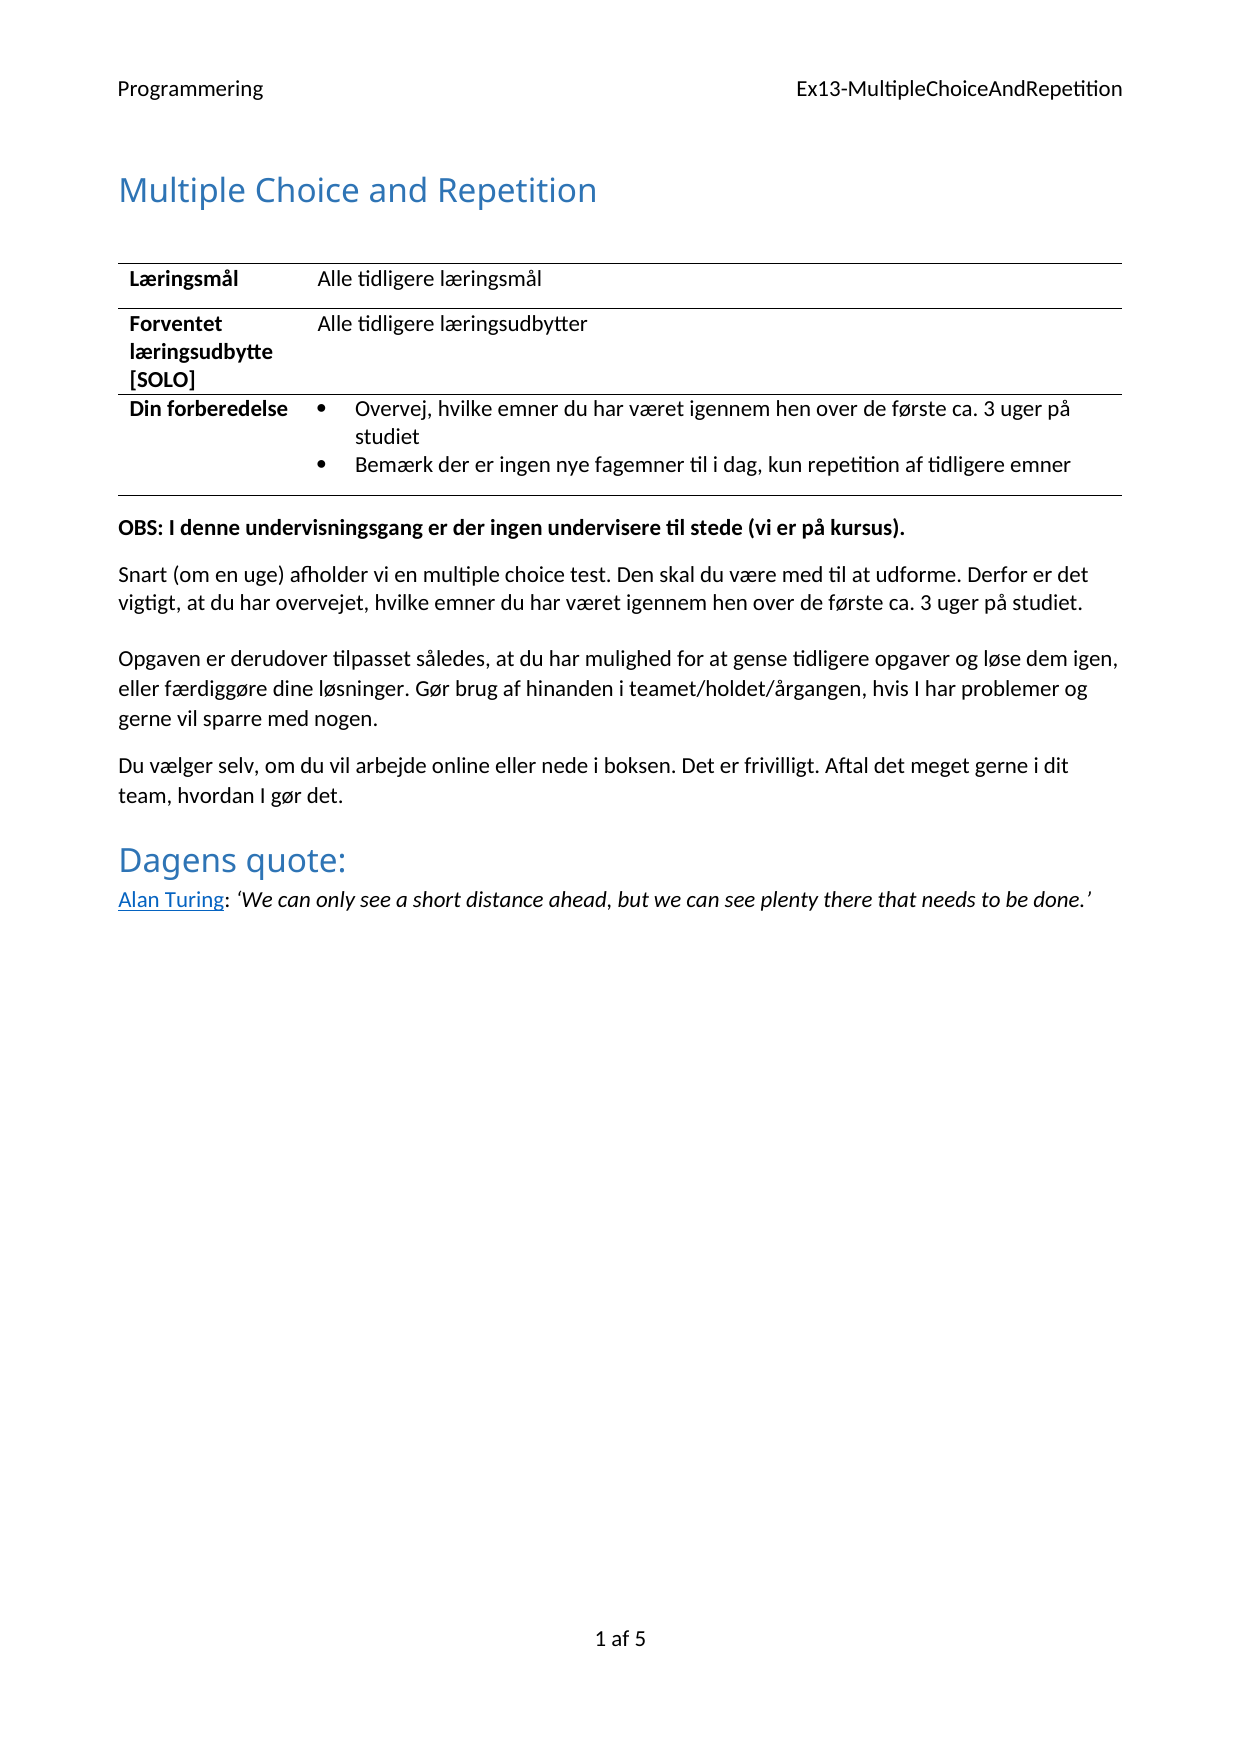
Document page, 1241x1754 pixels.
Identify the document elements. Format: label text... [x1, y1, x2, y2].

table_header Alle tidligere læringsmål [306, 264, 1122, 308]
text Alan Turing: ‘We can only see a short distance ahead, but we can see plenty there that needs to be done.’ [118, 886, 1122, 913]
table_header Læringsmål [118, 264, 306, 308]
text Du vælger selv, om du vil arbejde online eller nede i boksen. Det er frivilligt. Aftal det meget gerne i dit team, hvordan I gør det. [118, 751, 1122, 809]
text Opgaven er derudover tilpasset således, at du har mulighed for at gense tidligere opgaver og løse dem igen, eller færdiggøre dine løsninger. Gør brug af hinanden i teamet/holdet/årgangen, hvis I har problemer og gerne vil sparre med nogen. [118, 644, 1122, 732]
subtitle Dagens quote: [118, 837, 1122, 882]
text Snart (om en uge) afholder vi en multiple choice test. Den skal du være med til at udforme. Derfor er det vigtigt, at du har overvejet, hvilke emner du har været igennem hen over de første ca. 3 uger på studiet. [118, 560, 1122, 616]
table_cell Alle tidligere læringsudbytter [306, 309, 1122, 393]
table_cell Forventet læringsudbytte [SOLO] [118, 309, 306, 393]
table_cell Overvej, hvilke emner du har været igennem hen over de første ca. 3 uger på studiet Bemærk der er ingen nye fagemner til i dag, kun repetition af tidligere emner [306, 395, 1122, 495]
table_cell Din forberedelse [118, 395, 306, 495]
text OBS: I denne undervisningsgang er der ingen undervisere til stede (vi er på kursus). [118, 513, 1122, 541]
subtitle Multiple Choice and Repetition [118, 167, 1122, 212]
